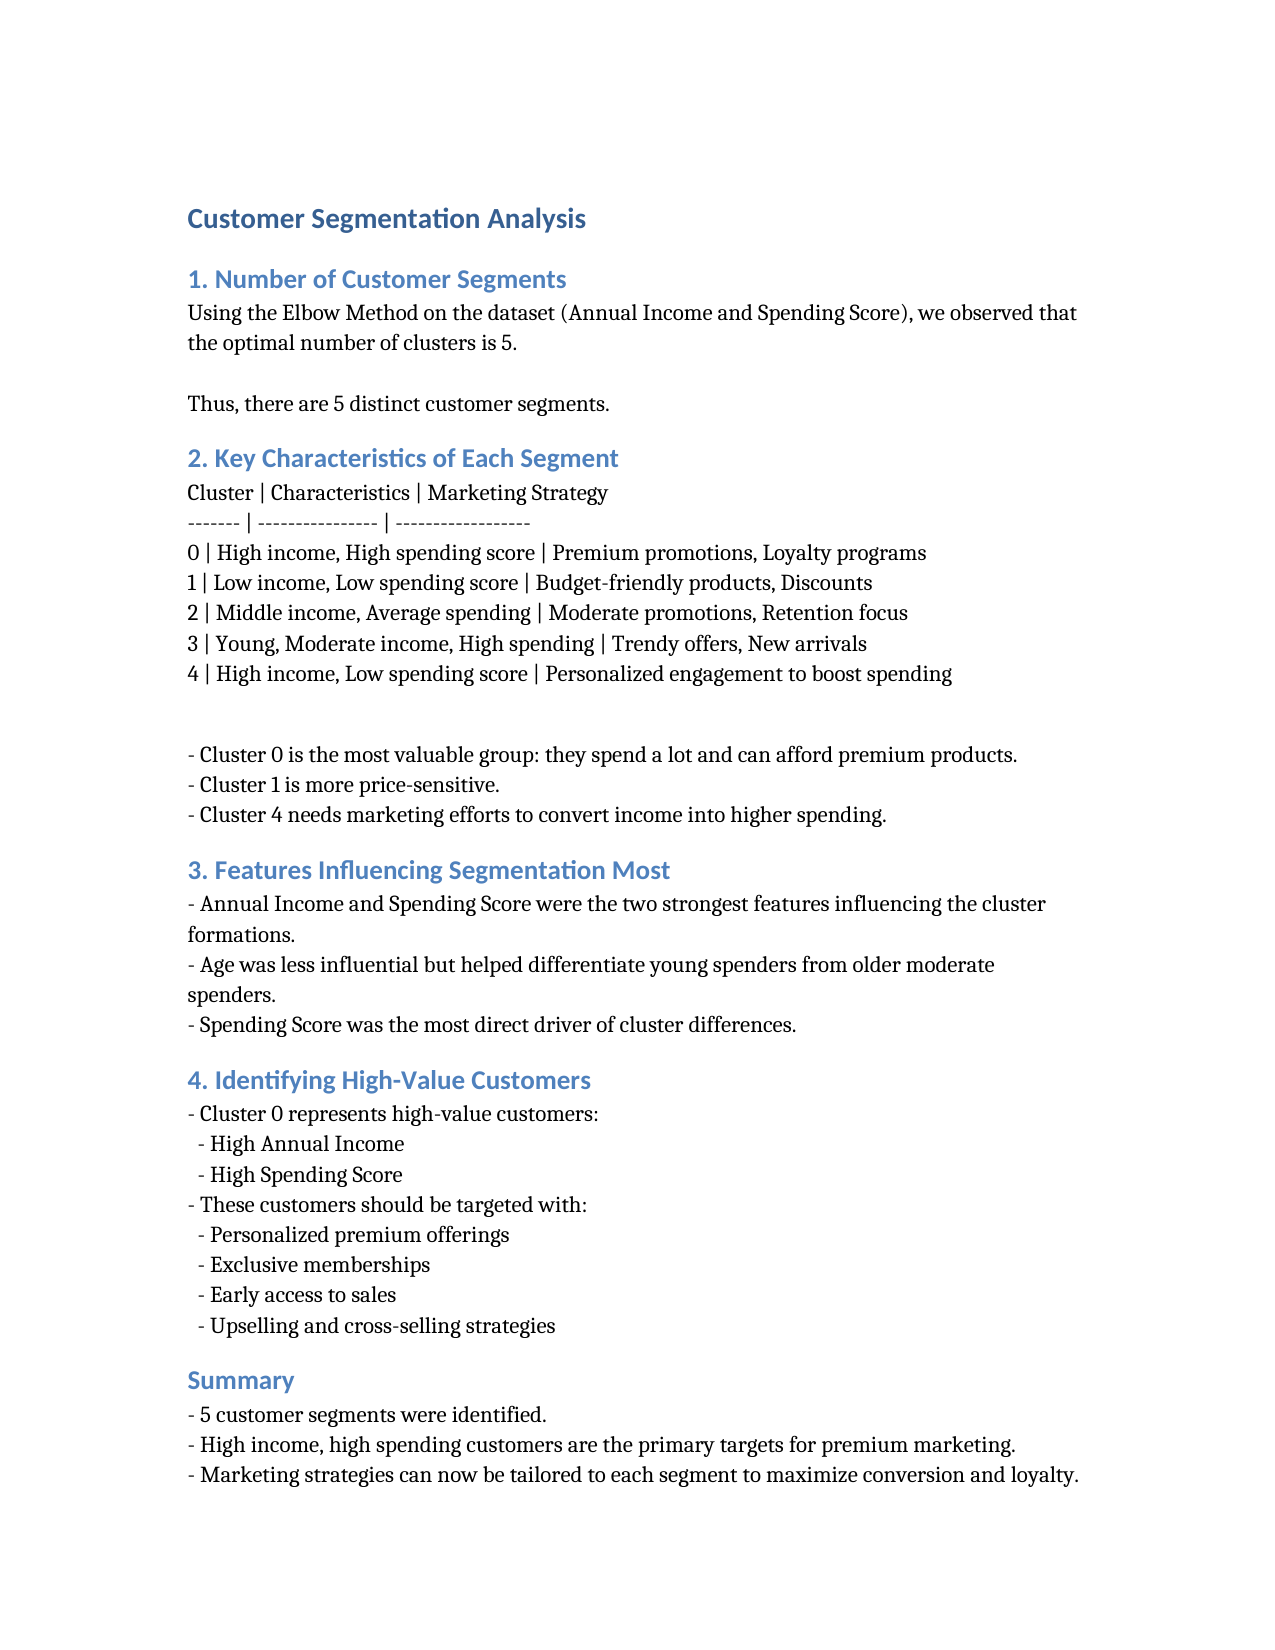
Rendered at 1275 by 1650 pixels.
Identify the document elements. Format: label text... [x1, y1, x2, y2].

text - 5 customer segments were identified. - High income, high spending customers are the primary targets for premium marketing. - Marketing strategies can now be tailored to each segment to maximize conversion and loyalty. [187, 1401, 1087, 1488]
text - Annual Income and Spending Score were the two strongest features influencing the cluster formations. - Age was less influential but helped differentiate young spenders from older moderate spenders. - Spending Score was the most direct driver of cluster differences. [187, 891, 1087, 1038]
subtitle Customer Segmentation Analysis [187, 200, 1087, 236]
subtitle 3. Features Influencing Segmentation Most [187, 853, 1087, 886]
subtitle Summary [187, 1363, 1087, 1396]
subtitle 2. Key Characteristics of Each Segment [187, 441, 1087, 474]
text - Cluster 0 represents high-value customers: - High Annual Income - High Spending Score - These customers should be targeted with: - Personalized premium offerings - Exclusive memberships - Early access to sales - Upselling and cross-selling strategies [187, 1101, 1087, 1339]
text Cluster | Characteristics | Marketing Strategy ------- | ---------------- | ------------------ 0 | High income, High spending score | Premium promotions, Loyalty programs 1 | Low income, Low spending score | Budget-friendly products, Discounts 2 | Middle income, Average spending | Moderate promotions, Retention focus 3 | Young, Moderate income, High spending | Trendy offers, New arrivals 4 | High income, Low spending score | Personalized engagement to boost spending [187, 479, 1087, 717]
subtitle 1. Number of Customer Segments [187, 262, 1087, 295]
text Using the Elbow Method on the dataset (Annual Income and Spending Score), we observed that the optimal number of clusters is 5. Thus, there are 5 distinct customer segments. [187, 300, 1087, 417]
text - Cluster 0 is the most valuable group: they spend a lot and can afford premium products. - Cluster 1 is more price-sensitive. - Cluster 4 needs marketing efforts to convert income into higher spending. [187, 742, 1087, 828]
subtitle 4. Identifying High-Value Customers [187, 1063, 1087, 1096]
